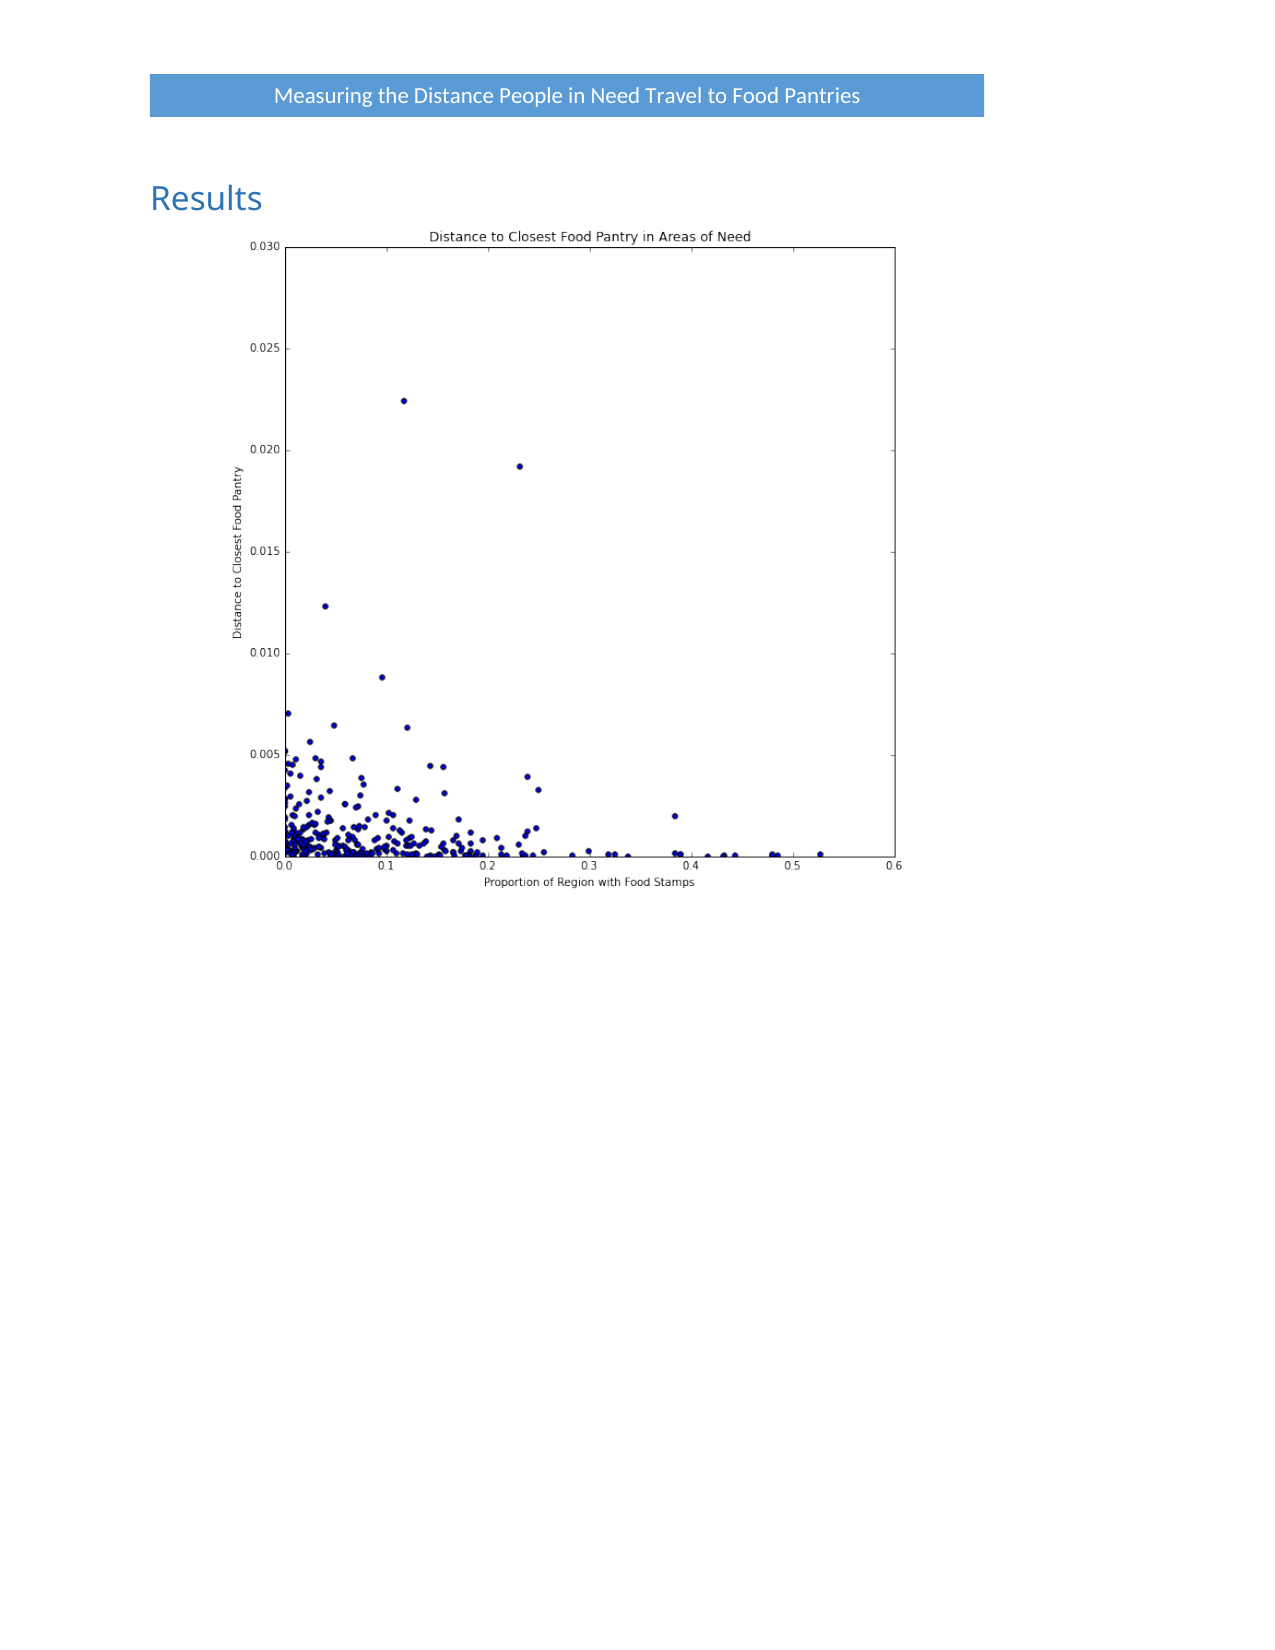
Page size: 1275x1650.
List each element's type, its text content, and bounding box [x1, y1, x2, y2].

picture [226, 223, 905, 893]
subtitle Results [150, 175, 984, 220]
